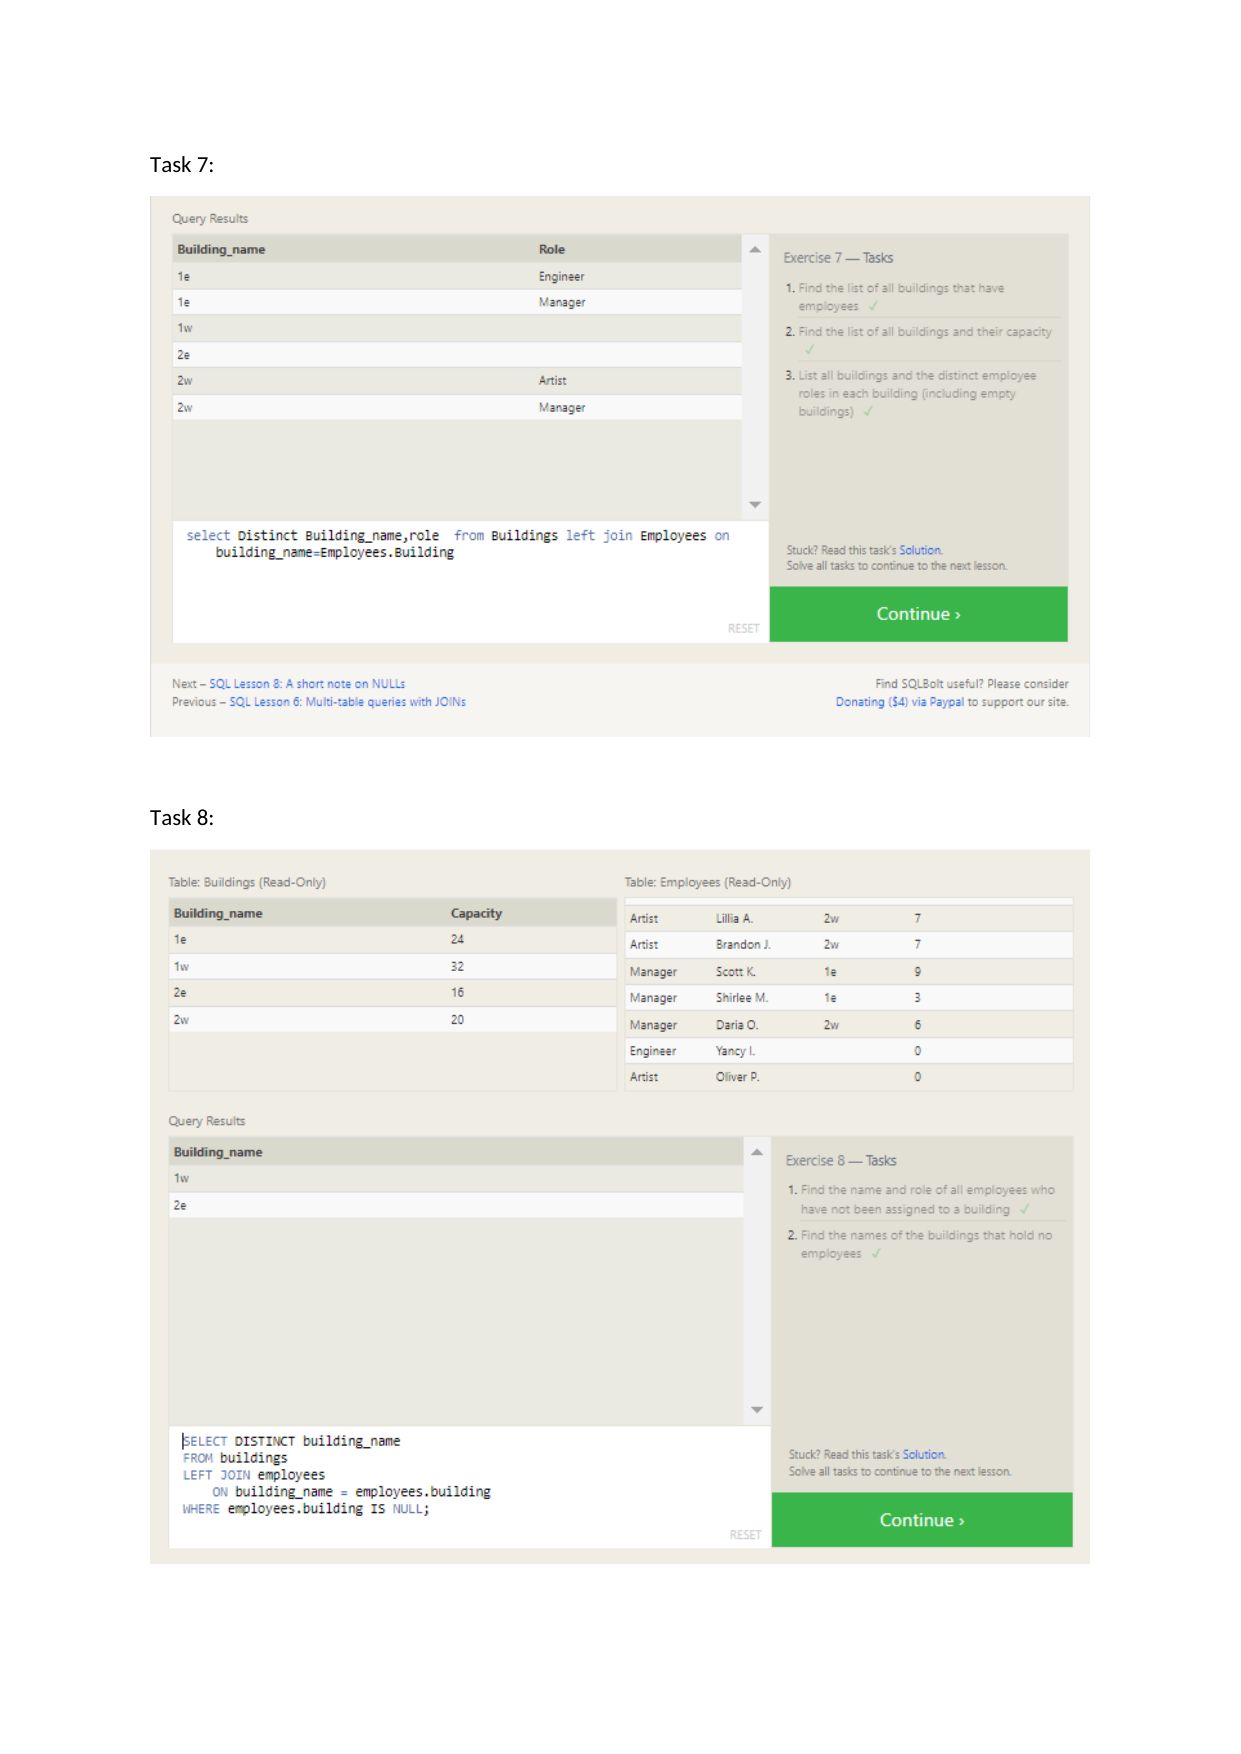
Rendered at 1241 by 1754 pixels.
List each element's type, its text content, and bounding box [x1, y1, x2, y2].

text Task 7: [150, 150, 1090, 178]
text Task 8: [150, 803, 1090, 831]
picture [150, 849, 1091, 1564]
picture [150, 196, 1091, 737]
